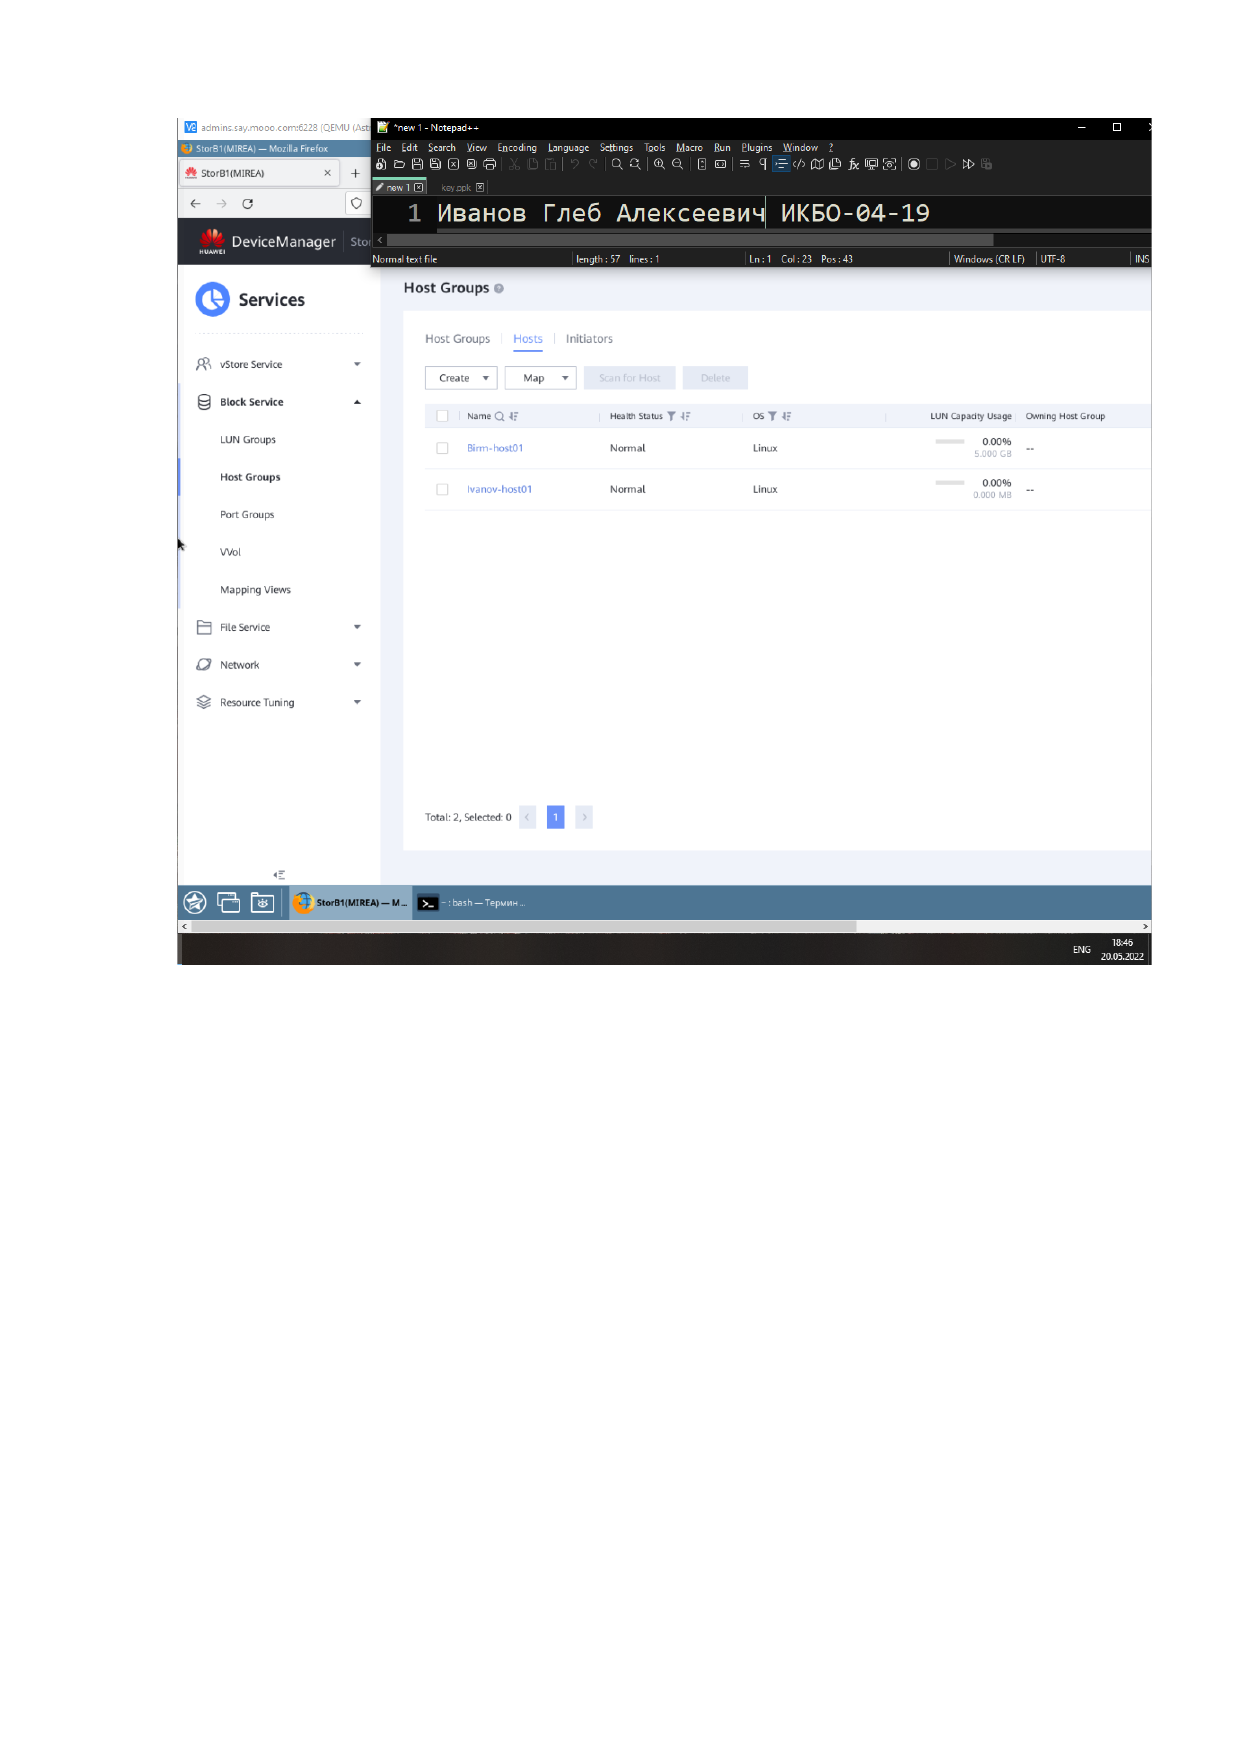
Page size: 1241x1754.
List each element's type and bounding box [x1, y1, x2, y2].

picture [177, 118, 1152, 965]
